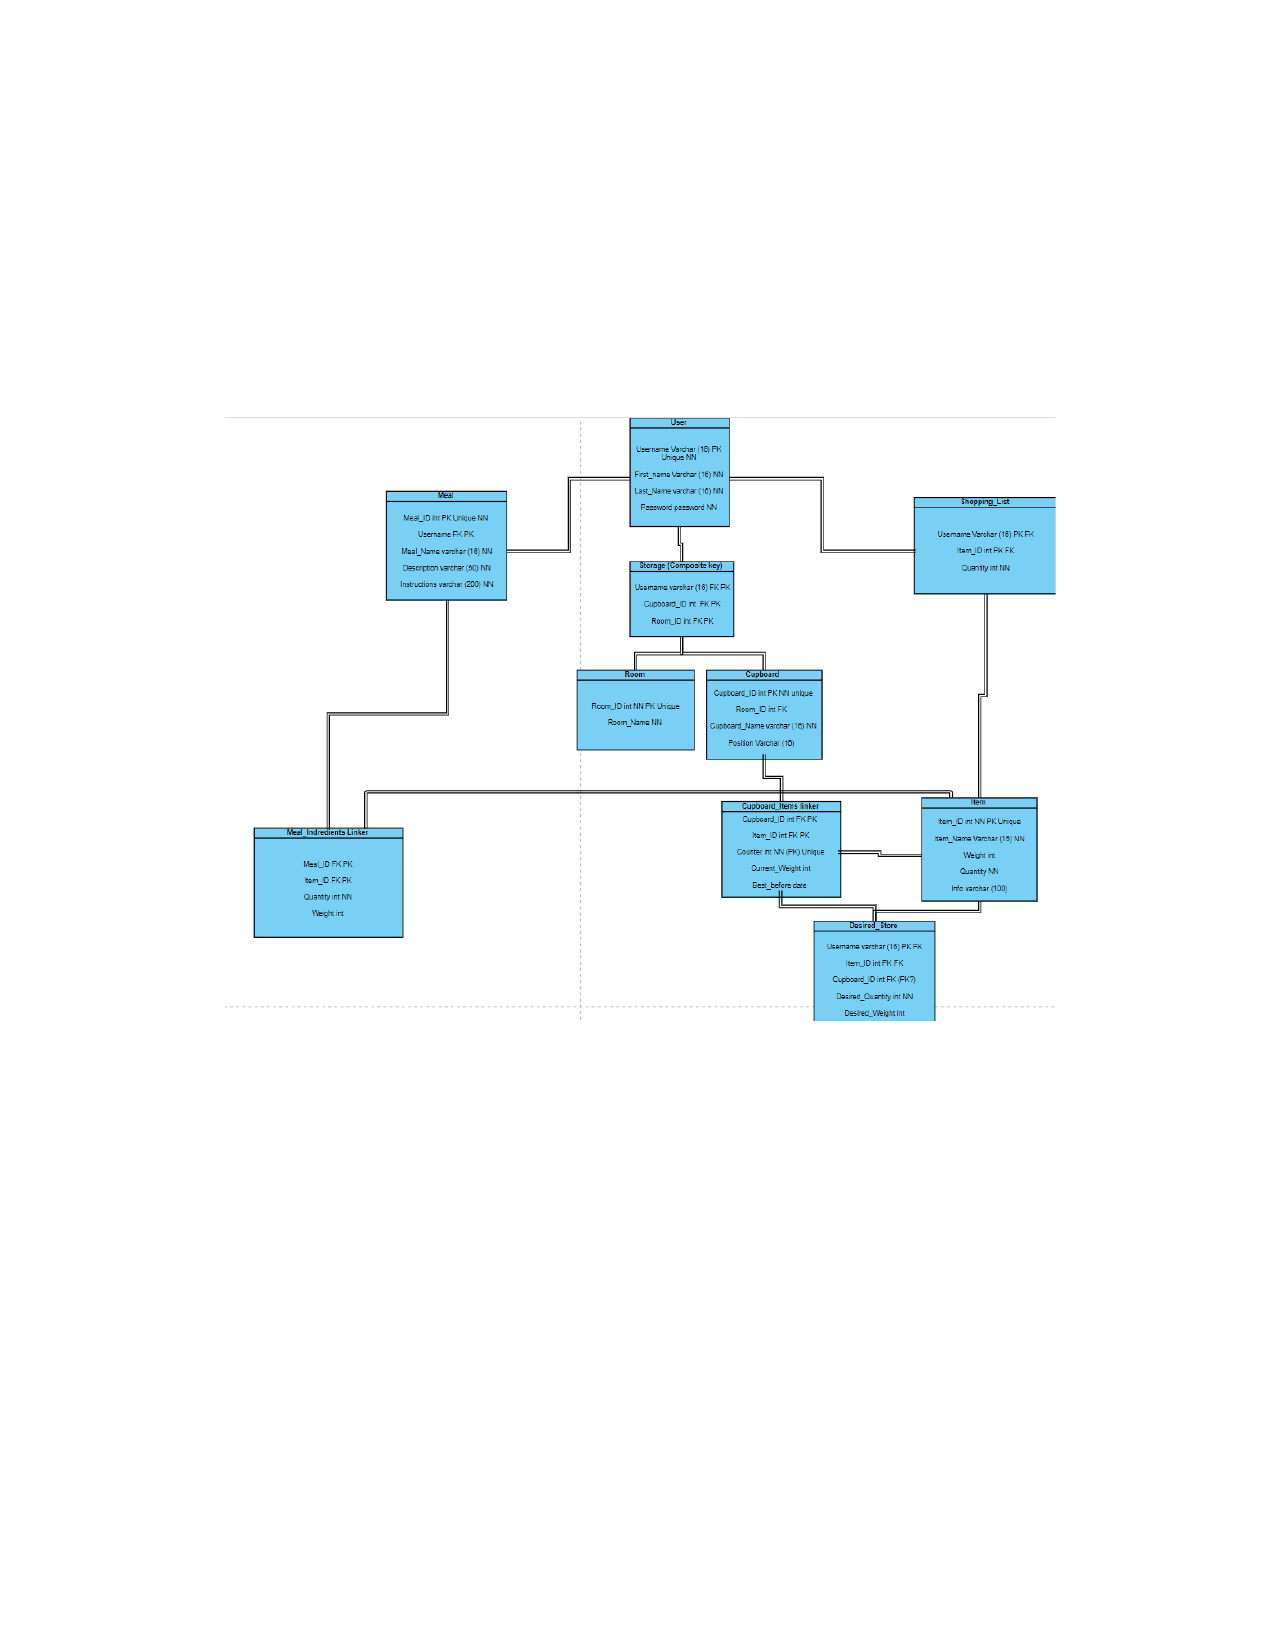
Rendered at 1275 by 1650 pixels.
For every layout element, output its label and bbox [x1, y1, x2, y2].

picture [225, 417, 1056, 1021]
